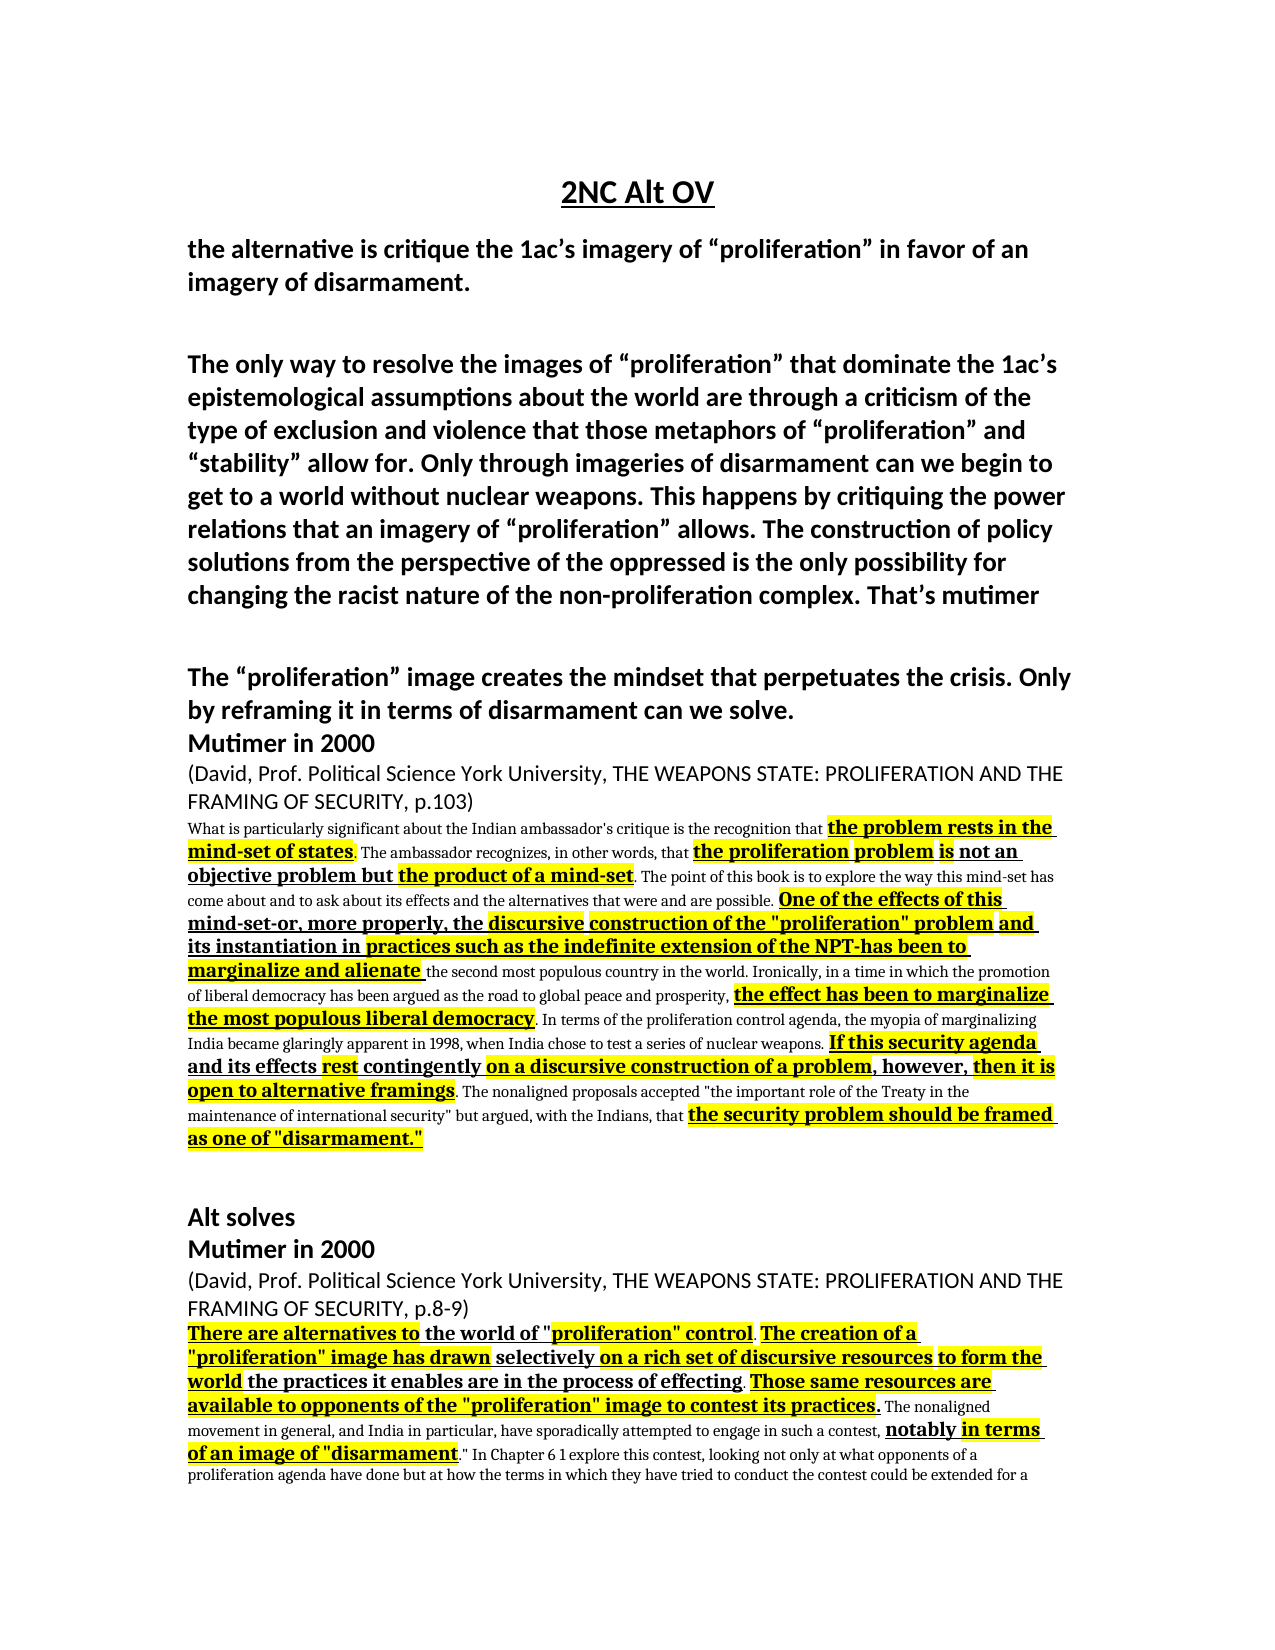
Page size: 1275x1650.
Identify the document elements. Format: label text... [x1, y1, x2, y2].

text (David, Prof. Political Science York University, THE WEAPONS STATE: PROLIFERATION AND THE FRAMING OF SECURITY, p.8-9) [187, 1266, 1087, 1322]
text (David, Prof. Political Science York University, THE WEAPONS STATE: PROLIFERATION AND THE FRAMING OF SECURITY, p.103) [187, 759, 1087, 815]
text Mutimer in 2000 [187, 1233, 1087, 1266]
text What is particularly significant about the Indian ambassador's critique is the recognition that the problem rests in the mind-set of states. The ambassador recognizes, in other words, that the proliferation problem is not an objective problem but the product of a mind-set. The point of this book is to explore the way this mind-set has come about and to ask about its effects and the alternatives that were and are possible. One of the effects of this mind-set-or, more properly, the discursive construction of the "proliferation" problem and its instantiation in practices such as the indefinite extension of the NPT-has been to marginalize and alienate the second most populous country in the world. Ironically, in a time in which the promotion of liberal democracy has been argued as the road to global peace and prosperity, the effect has been to marginalize the most populous liberal democracy. In terms of the proliferation control agenda, the myopia of marginalizing India became glaringly apparent in 1998, when India chose to test a series of nuclear weapons. If this security agenda and its effects rest contingently on a discursive construction of a problem, however, then it is open to alternative framings. The nonaligned proposals accepted "the important role of the Treaty in the maintenance of international security" but argued, with the Indians, that the security problem should be framed as one of "disarmament." [187, 815, 1057, 1151]
text Mutimer in 2000 [187, 726, 1087, 759]
subtitle Alt solves [187, 1200, 1087, 1233]
subtitle The “proliferation” image creates the mindset that perpetuates the crisis. Only by reframing it in terms of disarmament can we solve. [187, 660, 1087, 726]
subtitle The only way to resolve the images of “proliferation” that dominate the 1ac’s epistemological assumptions about the world are through a criticism of the type of exclusion and violence that those metaphors of “proliferation” and “stability” allow for. Only through imageries of disarmament can we begin to get to a world without nuclear weapons. This happens by critiquing the power relations that an imagery of “proliferation” allows. The construction of policy solutions from the perspective of the oppressed is the only possibility for changing the racist nature of the non-proliferation complex. That’s mutimer [187, 347, 1087, 611]
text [187, 1322, 1057, 1485]
subtitle 2NC Alt OV [187, 171, 1087, 212]
subtitle the alternative is critique the 1ac’s imagery of “proliferation” in favor of an imagery of disarmament. [187, 232, 1087, 298]
